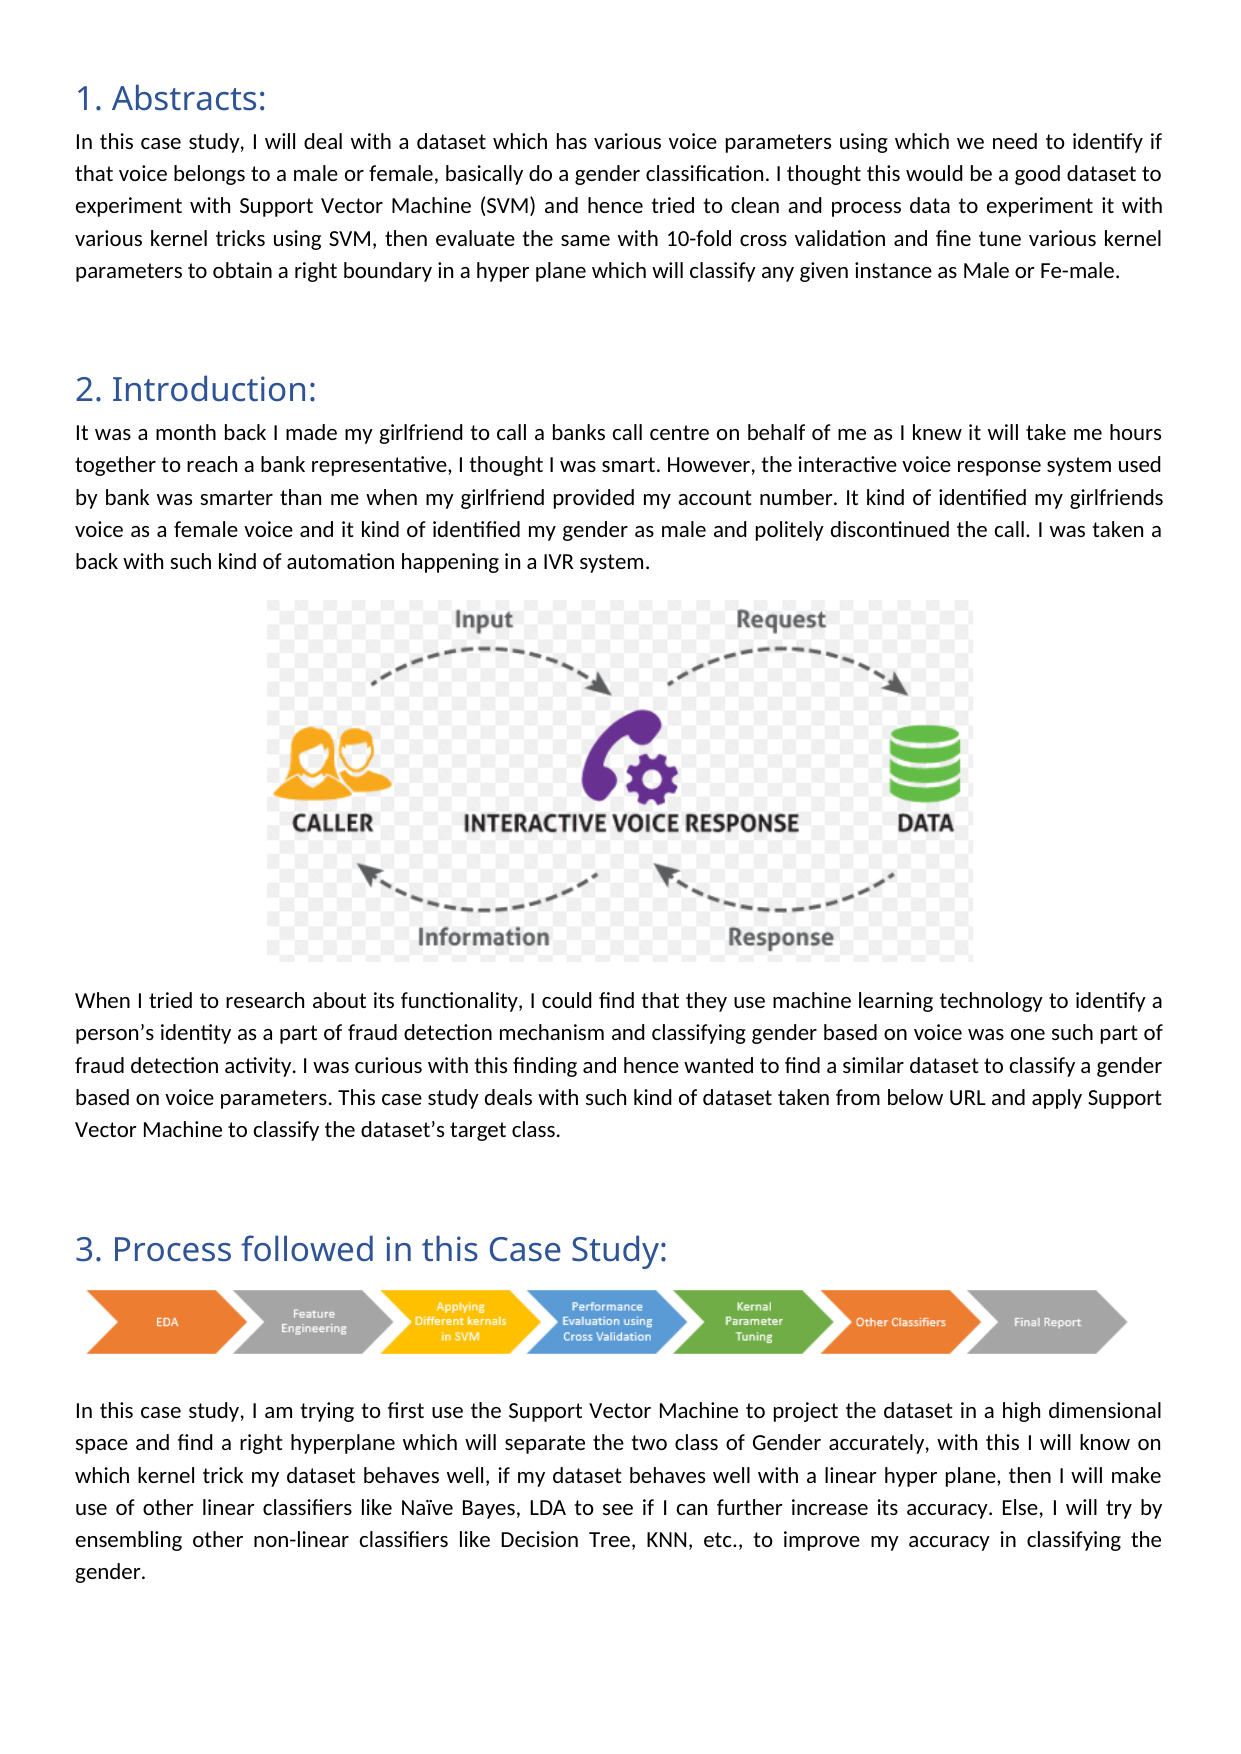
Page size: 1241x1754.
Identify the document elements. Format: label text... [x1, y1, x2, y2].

subtitle 1. Abstracts: [75, 75, 1165, 120]
text It was a month back I made my girlfriend to call a banks call centre on behalf of me as I knew it will take me hours together to reach a bank representative, I thought I was smart. However, the interactive voice response system used by bank was smarter than me when my girlfriend provided my account number. It kind of identified my girlfriends voice as a female voice and it kind of identified my gender as male and politely discontinued the call. I was taken a back with such kind of automation happening in a IVR system. [75, 418, 1165, 575]
picture [75, 1277, 1135, 1372]
picture [267, 600, 974, 962]
text When I tried to research about its functionality, I could find that they use machine learning technology to identify a person’s identity as a part of fraud detection mechanism and classifying gender based on voice was one such part of fraud detection activity. I was curious with this finding and hence wanted to find a similar dataset to classify a gender based on voice parameters. This case study deals with such kind of dataset taken from below URL and apply Support Vector Machine to classify the dataset’s target class. [75, 986, 1165, 1143]
text In this case study, I am trying to first use the Support Vector Machine to project the dataset in a high dimensional space and find a right hyperplane which will separate the two class of Gender accurately, with this I will know on which kernel trick my dataset behaves well, if my dataset behaves well with a linear hyper plane, then I will make use of other linear classifiers like Naïve Bayes, LDA to see if I can further increase its accuracy. Else, I will try by ensembling other non-linear classifiers like Decision Tree, KNN, etc., to improve my accuracy in classifying the gender. [75, 1396, 1165, 1585]
subtitle 3. Process followed in this Case Study: [75, 1225, 1165, 1271]
subtitle 2. Introduction: [75, 366, 1165, 412]
text In this case study, I will deal with a dataset which has various voice parameters using which we need to identify if that voice belongs to a male or female, basically do a gender classification. I thought this would be a good dataset to experiment with Support Vector Machine (SVM) and hence tried to clean and process data to experiment it with various kernel tricks using SVM, then evaluate the same with 10-fold cross validation and fine tune various kernel parameters to obtain a right boundary in a hyper plane which will classify any given instance as Male or Fe-male. [75, 127, 1165, 284]
